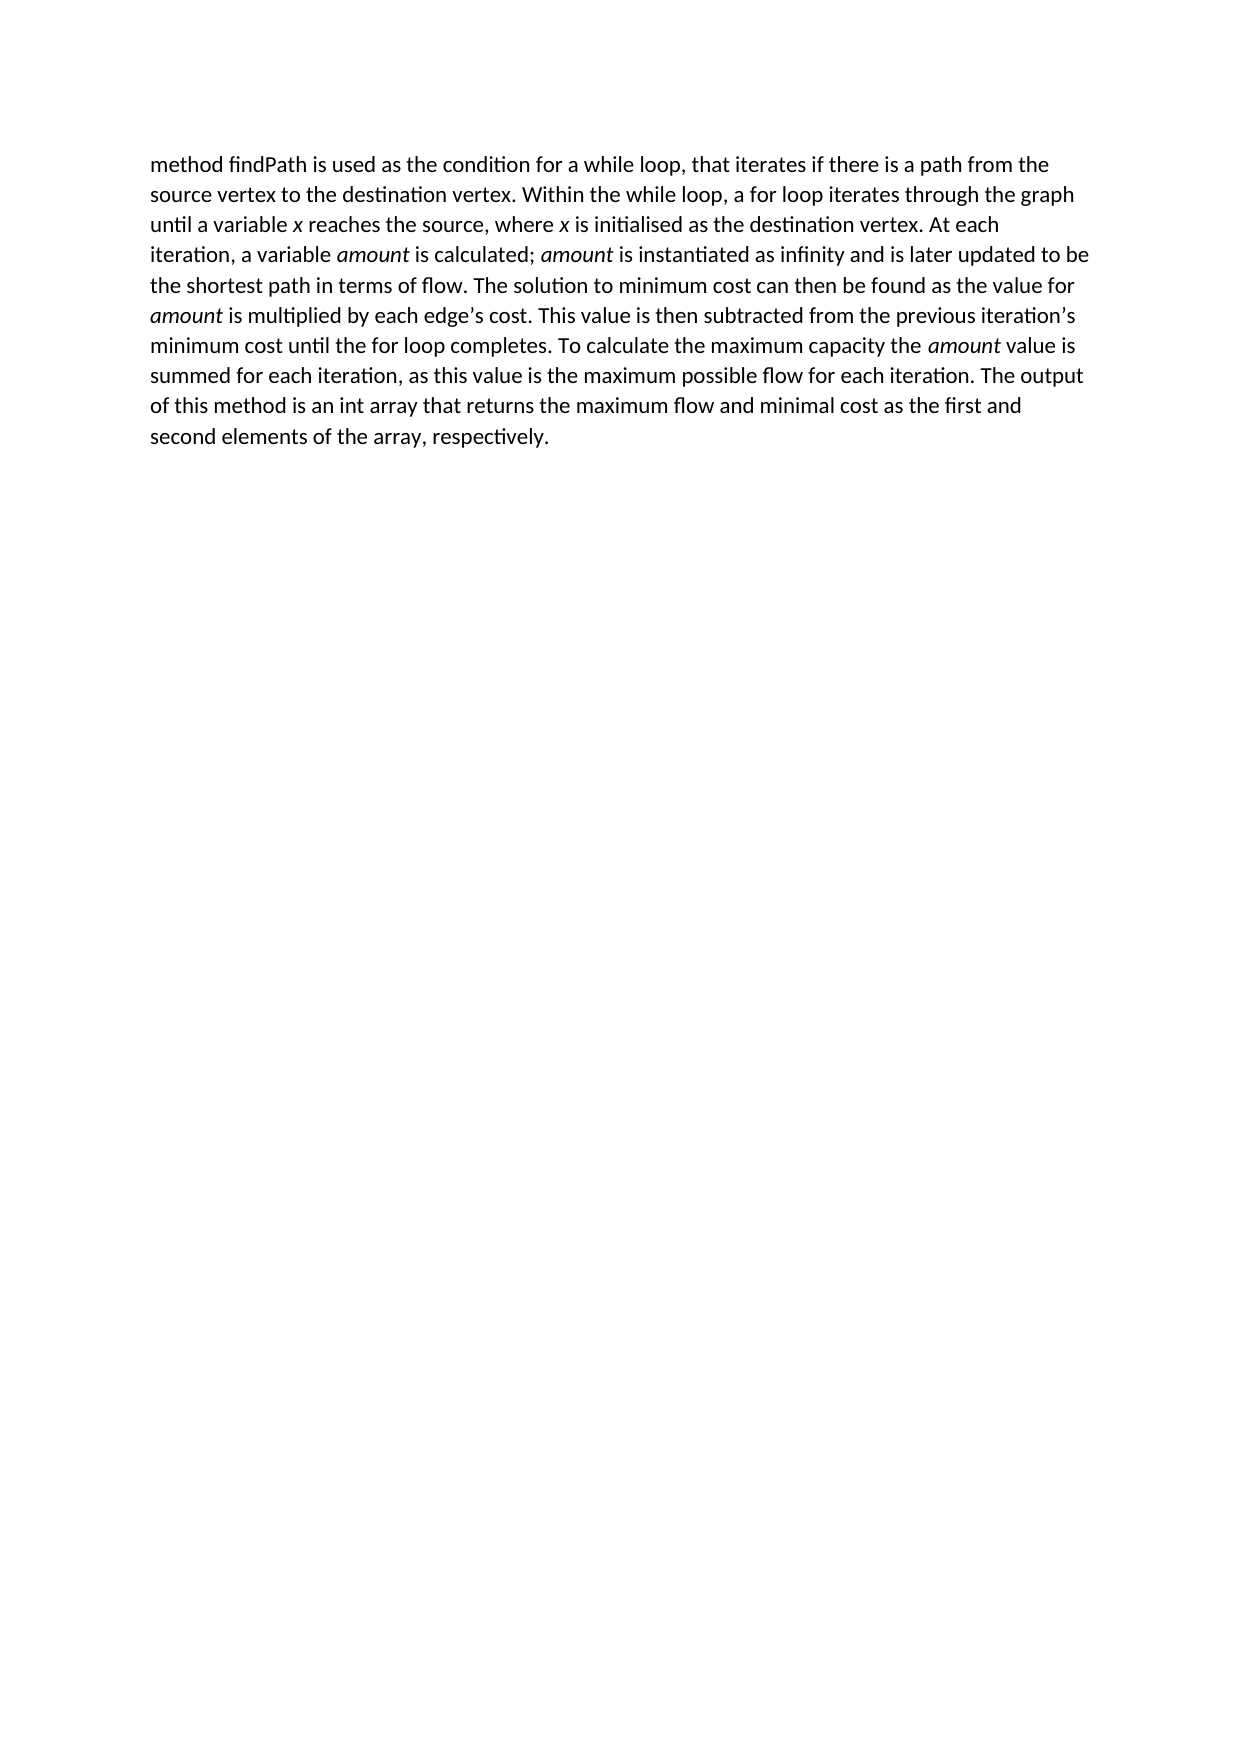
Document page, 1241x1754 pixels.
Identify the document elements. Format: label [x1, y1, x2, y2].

text [150, 150, 1090, 450]
